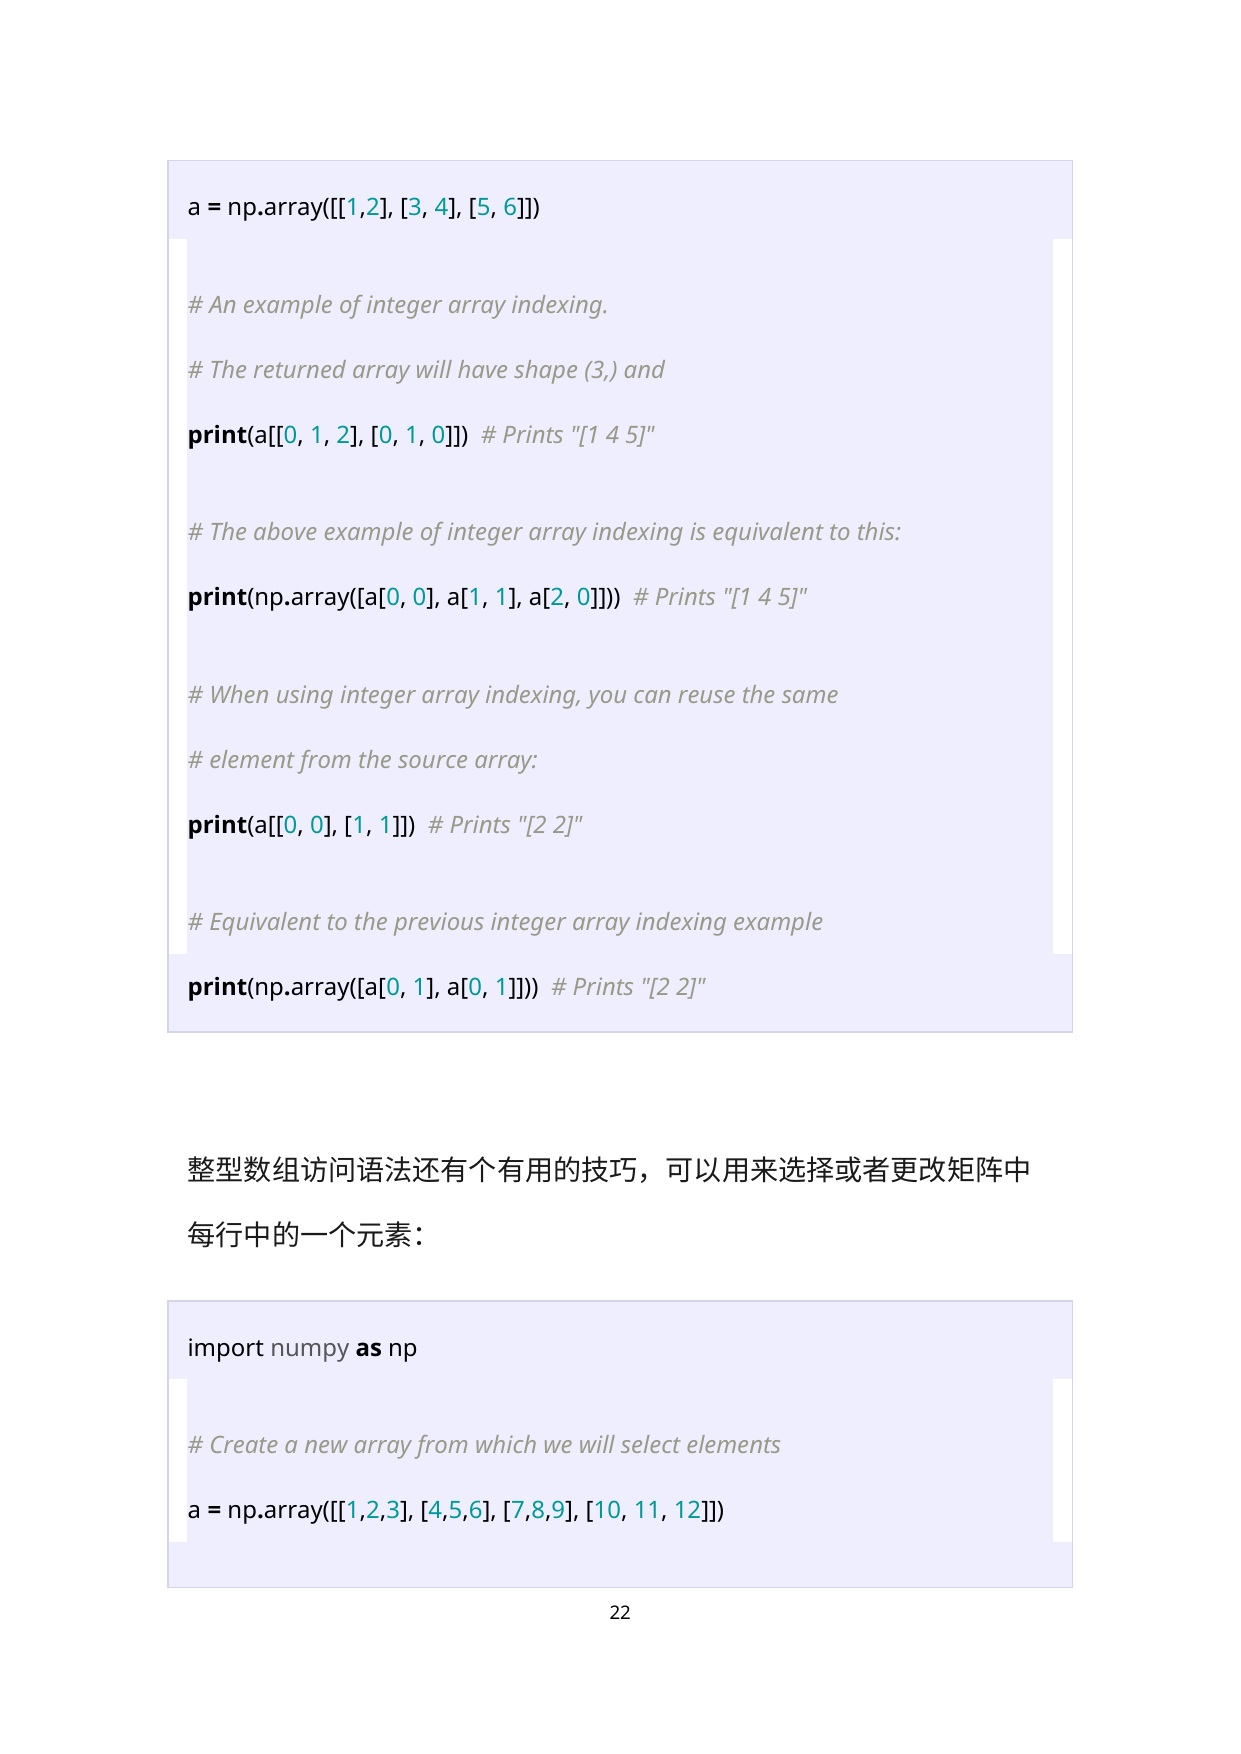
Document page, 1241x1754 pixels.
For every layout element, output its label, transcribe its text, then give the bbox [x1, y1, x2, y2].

text print(a[[0, 0], [1, 1]]) # Prints "[2 2]" [187, 791, 1053, 856]
text # The above example of integer array indexing is equivalent to this: [187, 499, 1053, 564]
text # Create a new array from which we will select elements [187, 1412, 1053, 1477]
text 整型数组访问语法还有个有用的技巧，可以用来选择或者更改矩阵中每行中的一个元素： [187, 1135, 1053, 1265]
text print(a[[0, 1, 2], [0, 1, 0]]) # Prints "[1 4 5]" [187, 401, 1053, 466]
text # When using integer array indexing, you can reuse the same [187, 661, 1053, 726]
text print(np.array([a[0, 0], a[1, 1], a[2, 0]])) # Prints "[1 4 5]" [187, 564, 1053, 629]
text # The returned array will have shape (3,) and [187, 336, 1053, 401]
text # An example of integer array indexing. [187, 271, 1053, 336]
text a = np.array([[1,2], [3, 4], [5, 6]]) [169, 161, 1072, 239]
text # element from the source array: [187, 726, 1053, 791]
text a = np.array([[1,2,3], [4,5,6], [7,8,9], [10, 11, 12]]) [187, 1477, 1053, 1528]
text print(np.array([a[0, 1], a[0, 1]])) # Prints "[2 2]" [169, 940, 1072, 1031]
text # Equivalent to the previous integer array indexing example [187, 889, 1053, 940]
text import numpy as np [169, 1302, 1072, 1379]
